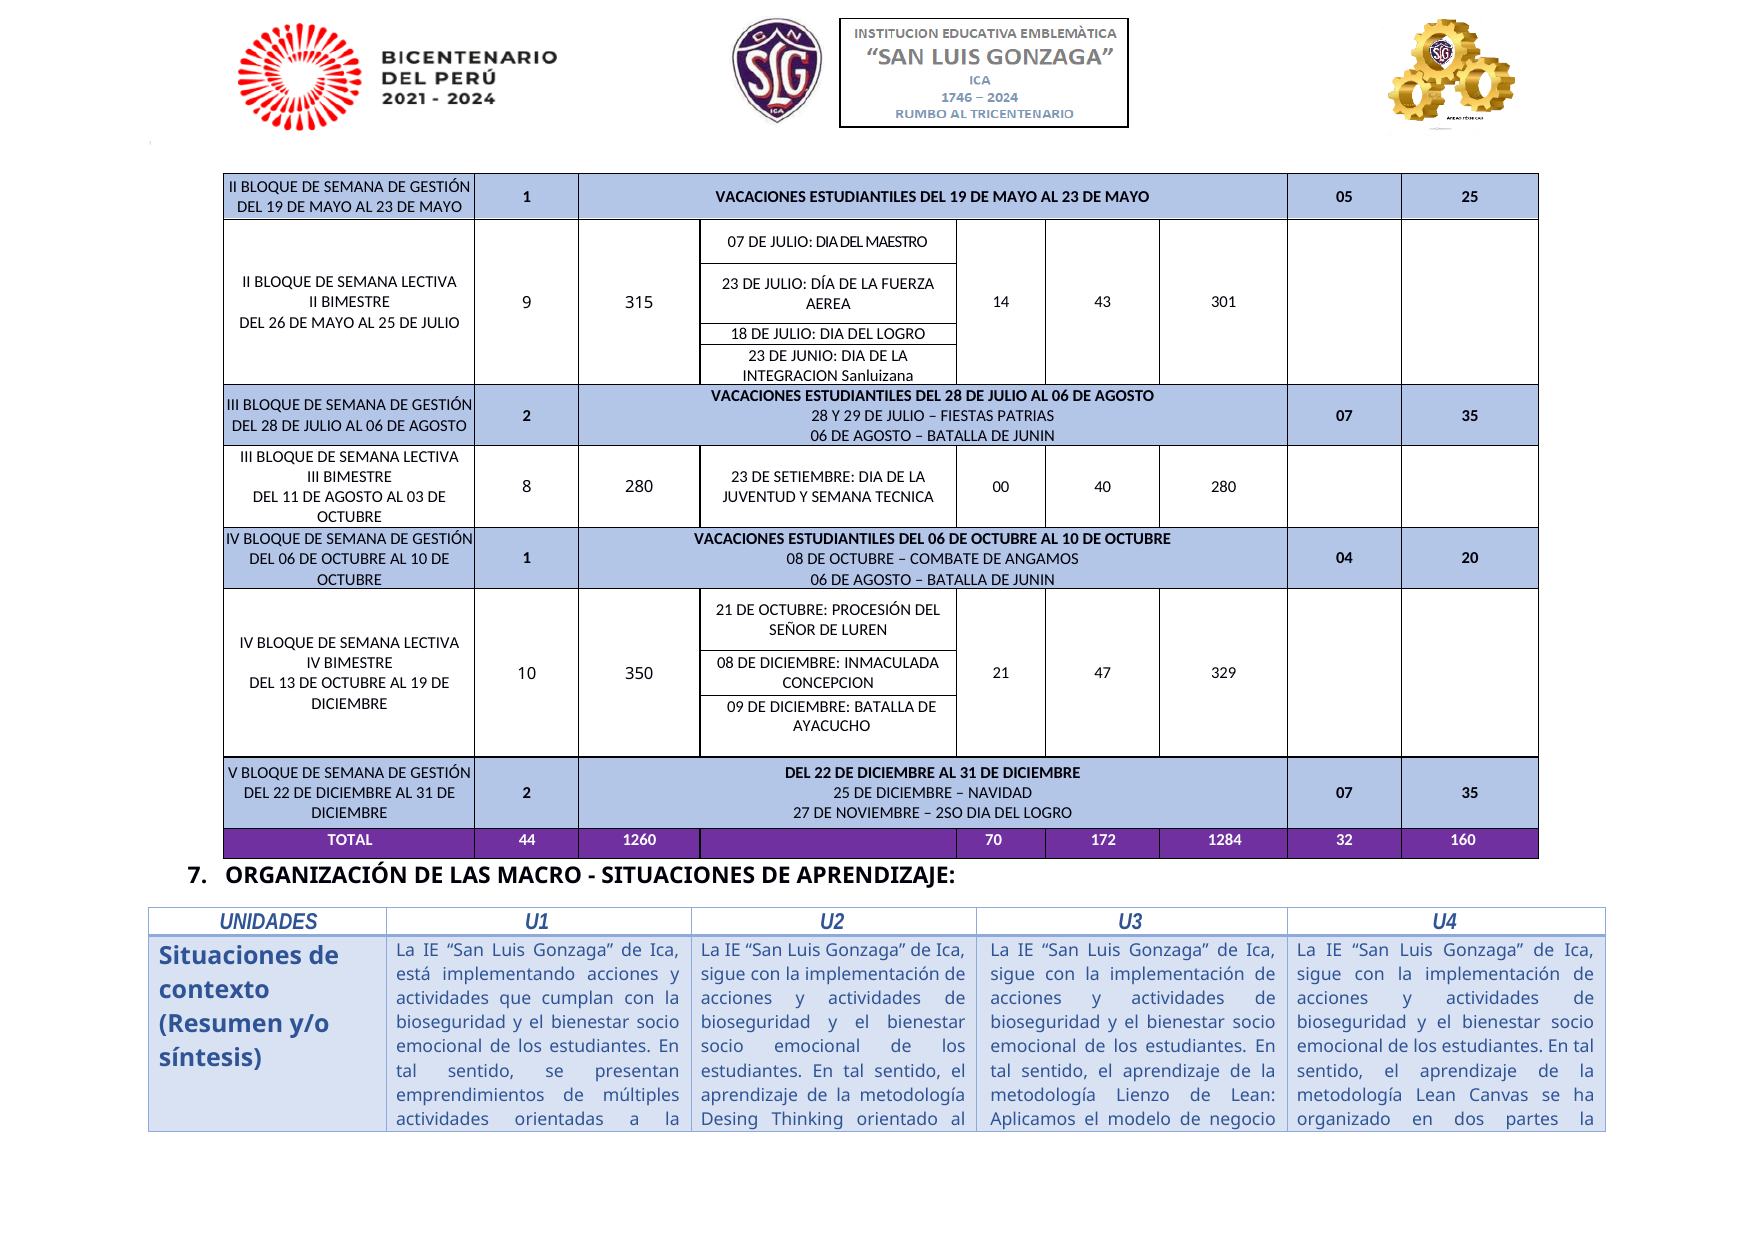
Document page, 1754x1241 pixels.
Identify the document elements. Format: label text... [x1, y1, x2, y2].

table_cell 47 [1046, 589, 1159, 756]
table_cell 07 DE JULIO: DIA DEL MAESTRO [701, 220, 956, 263]
table_cell 10 [475, 589, 578, 756]
table_cell 23 DE JULIO: DÍA DE LA FUERZA AEREA [701, 264, 956, 322]
table_cell IV BLOQUE DE SEMANA LECTIVA IV BIMESTRE DEL 13 DE OCTUBRE AL 19 DE DICIEMBRE [224, 589, 474, 756]
table_cell 23 DE SETIEMBRE: DIA DE LA JUVENTUD Y SEMANA TECNICA [701, 446, 956, 527]
table_cell 35 [1402, 758, 1538, 828]
table_cell 280 [1160, 446, 1287, 527]
table_cell 00 [957, 446, 1045, 527]
table_cell 315 [579, 220, 699, 384]
table_cell 20 [1402, 528, 1538, 588]
table_cell [1402, 220, 1538, 384]
table_cell V BLOQUE DE SEMANA DE GESTIÓN DEL 22 DE DICIEMBRE AL 31 DE DICIEMBRE [224, 758, 474, 828]
table_cell [1402, 446, 1538, 527]
table_cell 23 DE JUNIO: DIA DE LA INTEGRACION Sanluizana [701, 345, 956, 384]
table_cell 280 [579, 446, 699, 527]
table_cell Situaciones de contexto (Resumen y/o síntesis) [149, 937, 386, 1131]
table_cell II BLOQUE DE SEMANA LECTIVA II BIMESTRE DEL 26 DE MAYO AL 25 DE JULIO [224, 220, 474, 384]
table_cell 14 [957, 220, 1045, 384]
table_cell 301 [1160, 220, 1287, 384]
table_cell 18 DE JULIO: DIA DEL LOGRO [701, 324, 956, 344]
table_header U1 [387, 908, 691, 934]
table_cell 2 [475, 758, 578, 828]
table_cell 35 [1402, 385, 1538, 445]
table_cell DEL 22 DE DICIEMBRE AL 31 DE DICIEMBRE 25 DE DICIEMBRE – NAVIDAD 27 DE NOVIEMBRE – 2SO DIA DEL LOGRO [579, 758, 1287, 828]
table_cell 8 [475, 446, 578, 527]
table_cell 350 [579, 589, 699, 756]
table_cell 9 [475, 220, 578, 384]
table_cell 44 [475, 829, 578, 858]
table_cell 07 [1288, 385, 1401, 445]
table_cell IV BLOQUE DE SEMANA DE GESTIÓN DEL 06 DE OCTUBRE AL 10 DE OCTUBRE [224, 528, 474, 588]
table_cell III BLOQUE DE SEMANA LECTIVA III BIMESTRE DEL 11 DE AGOSTO AL 03 DE OCTUBRE [224, 446, 474, 527]
table_cell 05 [1288, 174, 1401, 218]
table_cell 08 DE DICIEMBRE: INMACULADA CONCEPCION [701, 651, 956, 695]
picture [228, 0, 1527, 137]
table_cell 329 [1160, 589, 1287, 756]
table_cell 09 DE DICIEMBRE: BATALLA DE AYACUCHO [701, 696, 956, 756]
table_cell 40 [1046, 446, 1159, 527]
table_cell VACACIONES ESTUDIANTILES DEL 06 DE OCTUBRE AL 10 DE OCTUBRE 08 DE OCTUBRE – COMBATE DE ANGAMOS 06 DE AGOSTO – BATALLA DE JUNIN [579, 528, 1287, 588]
table_cell 2 [475, 385, 578, 445]
table_cell 160 [1402, 829, 1538, 858]
table_cell 43 [1046, 220, 1159, 384]
table_cell [1288, 446, 1401, 527]
table_cell 04 [1288, 528, 1401, 588]
table_cell 1284 [1160, 829, 1287, 858]
table_cell VACACIONES ESTUDIANTILES DEL 19 DE MAYO AL 23 DE MAYO [579, 174, 1287, 218]
table_cell 07 [1288, 758, 1401, 828]
table_cell TOTAL [224, 829, 474, 858]
table_cell 172 [1046, 829, 1159, 858]
table_header U2 [692, 908, 976, 934]
table_cell 1 [475, 528, 578, 588]
table_cell II BLOQUE DE SEMANA DE GESTIÓN DEL 19 DE MAYO AL 23 DE MAYO [224, 174, 474, 218]
table_cell 21 DE OCTUBRE: PROCESIÓN DEL SEÑOR DE LUREN [701, 589, 956, 650]
table_cell 25 [1402, 174, 1538, 218]
table_header UNIDADES [149, 908, 386, 934]
list ORGANIZACIÓN DE LAS MACRO - SITUACIONES DE APRENDIZAJE: [187, 859, 1604, 890]
table_header U4 [1288, 908, 1605, 934]
table_cell 32 [1288, 829, 1401, 858]
table_cell [1288, 589, 1401, 756]
table_cell 1260 [579, 829, 699, 858]
table_cell VACACIONES ESTUDIANTILES DEL 28 DE JULIO AL 06 DE AGOSTO 28 Y 29 DE JULIO – FIESTAS PATRIAS 06 DE AGOSTO – BATALLA DE JUNIN [579, 385, 1287, 445]
table_cell 70 [957, 829, 1045, 858]
table_cell [701, 829, 956, 858]
table_cell [1402, 589, 1538, 756]
table_cell 1 [475, 174, 578, 218]
table_header U3 [977, 908, 1287, 934]
table_cell III BLOQUE DE SEMANA DE GESTIÓN DEL 28 DE JULIO AL 06 DE AGOSTO [224, 385, 474, 445]
table_cell 21 [957, 589, 1045, 756]
table_cell [1288, 220, 1401, 384]
